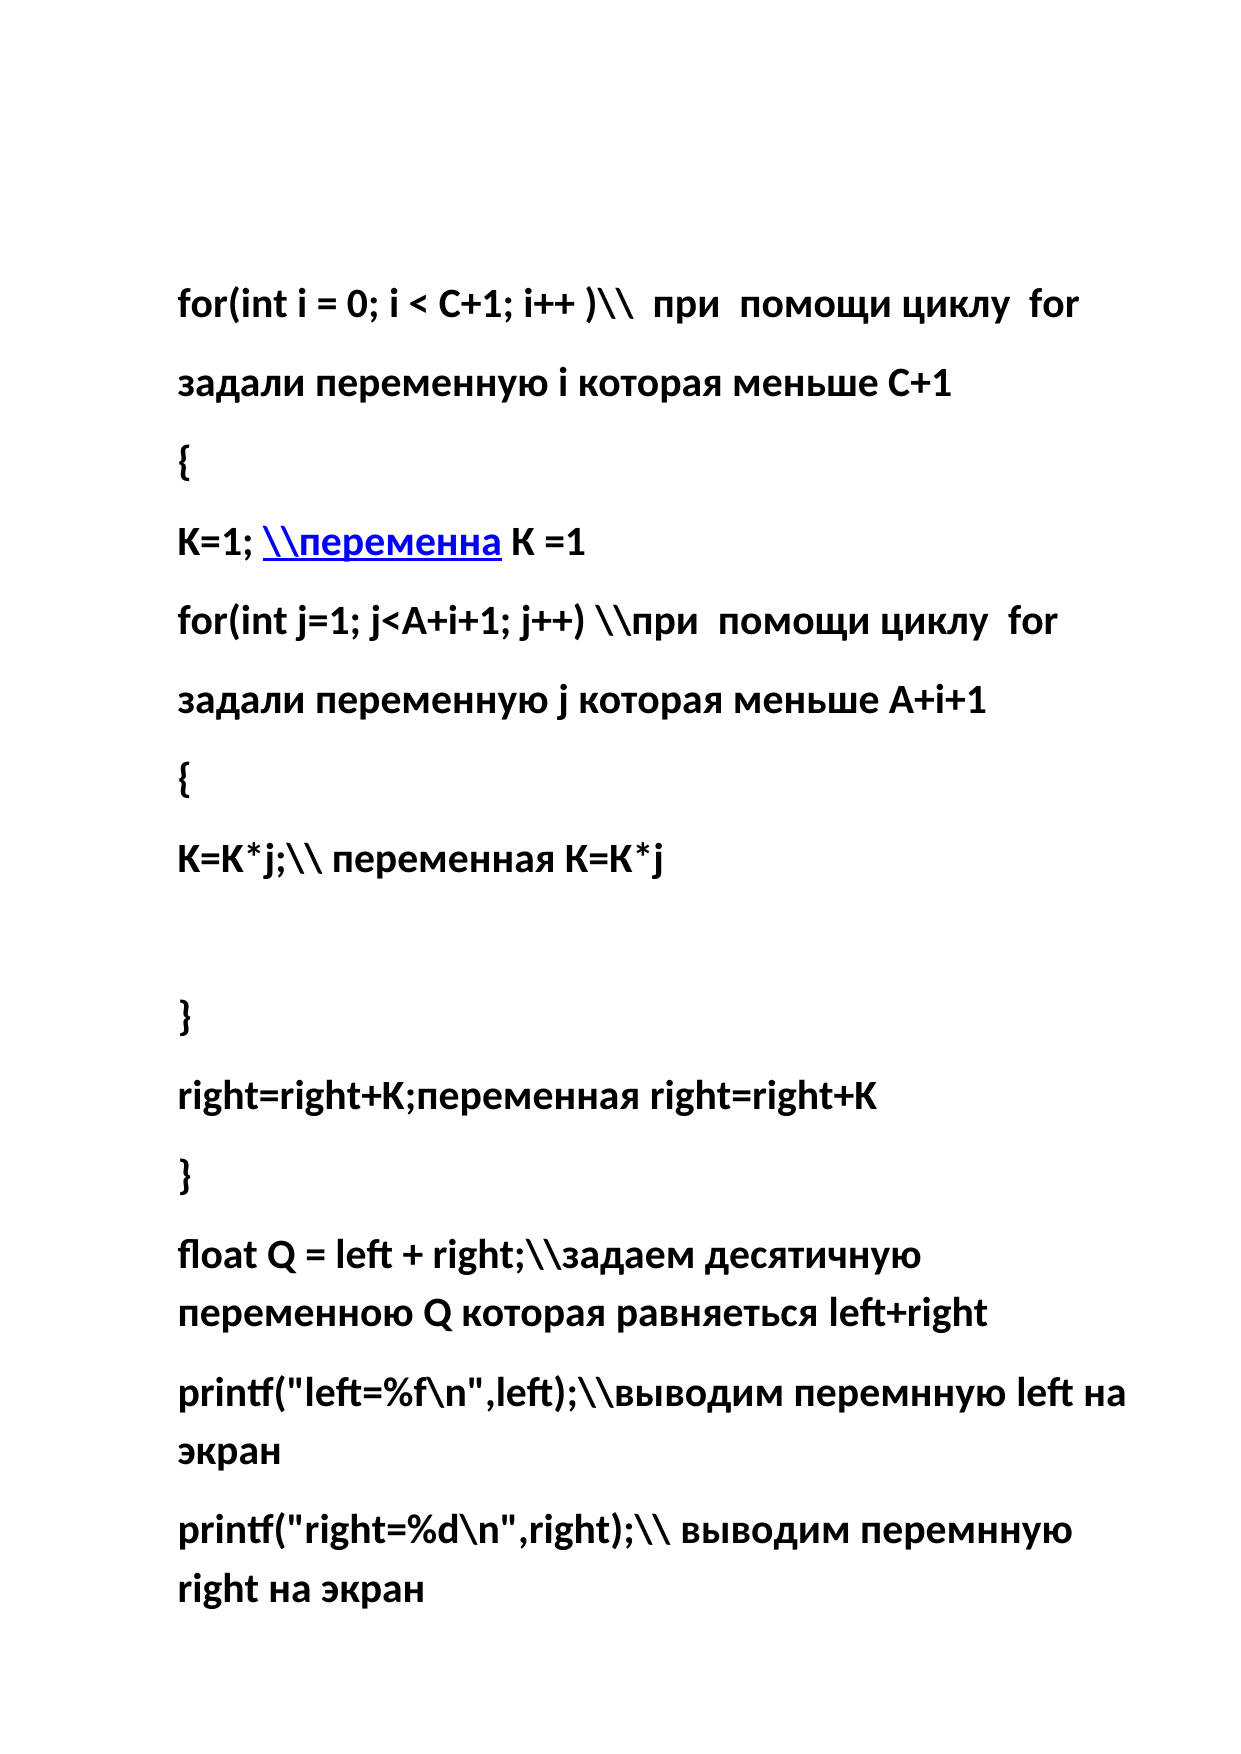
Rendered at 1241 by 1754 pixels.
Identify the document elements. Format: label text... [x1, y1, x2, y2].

text задали переменную i которая меньше C+1 [177, 356, 1152, 407]
text for(int i = 0; i < C+1; i++ )\\ при помощи циклу for [177, 277, 1152, 327]
text K=1; \\переменна К =1 [177, 514, 1152, 565]
text for(int j=1; j<A+i+1; j++) \\при помощи циклу for [177, 594, 1152, 644]
text printf("right=%d\n",right);\\ выводим перемнную right на экран [177, 1503, 1152, 1613]
text printf("left=%f\n",left);\\выводим перемнную left на экран [177, 1366, 1152, 1475]
text } [177, 990, 1152, 1041]
text { [177, 435, 1152, 486]
text float Q = left + right;\\задаем десятичную переменною Q которая равняеться left+right [177, 1228, 1152, 1337]
text { [177, 752, 1152, 803]
text K=K*j;\\ переменная К=К*j [177, 832, 1152, 882]
text задали переменную j которая меньше A+i+1 [177, 673, 1152, 724]
text } [177, 1149, 1152, 1199]
text right=right+K;переменная right=right+K [177, 1069, 1152, 1120]
